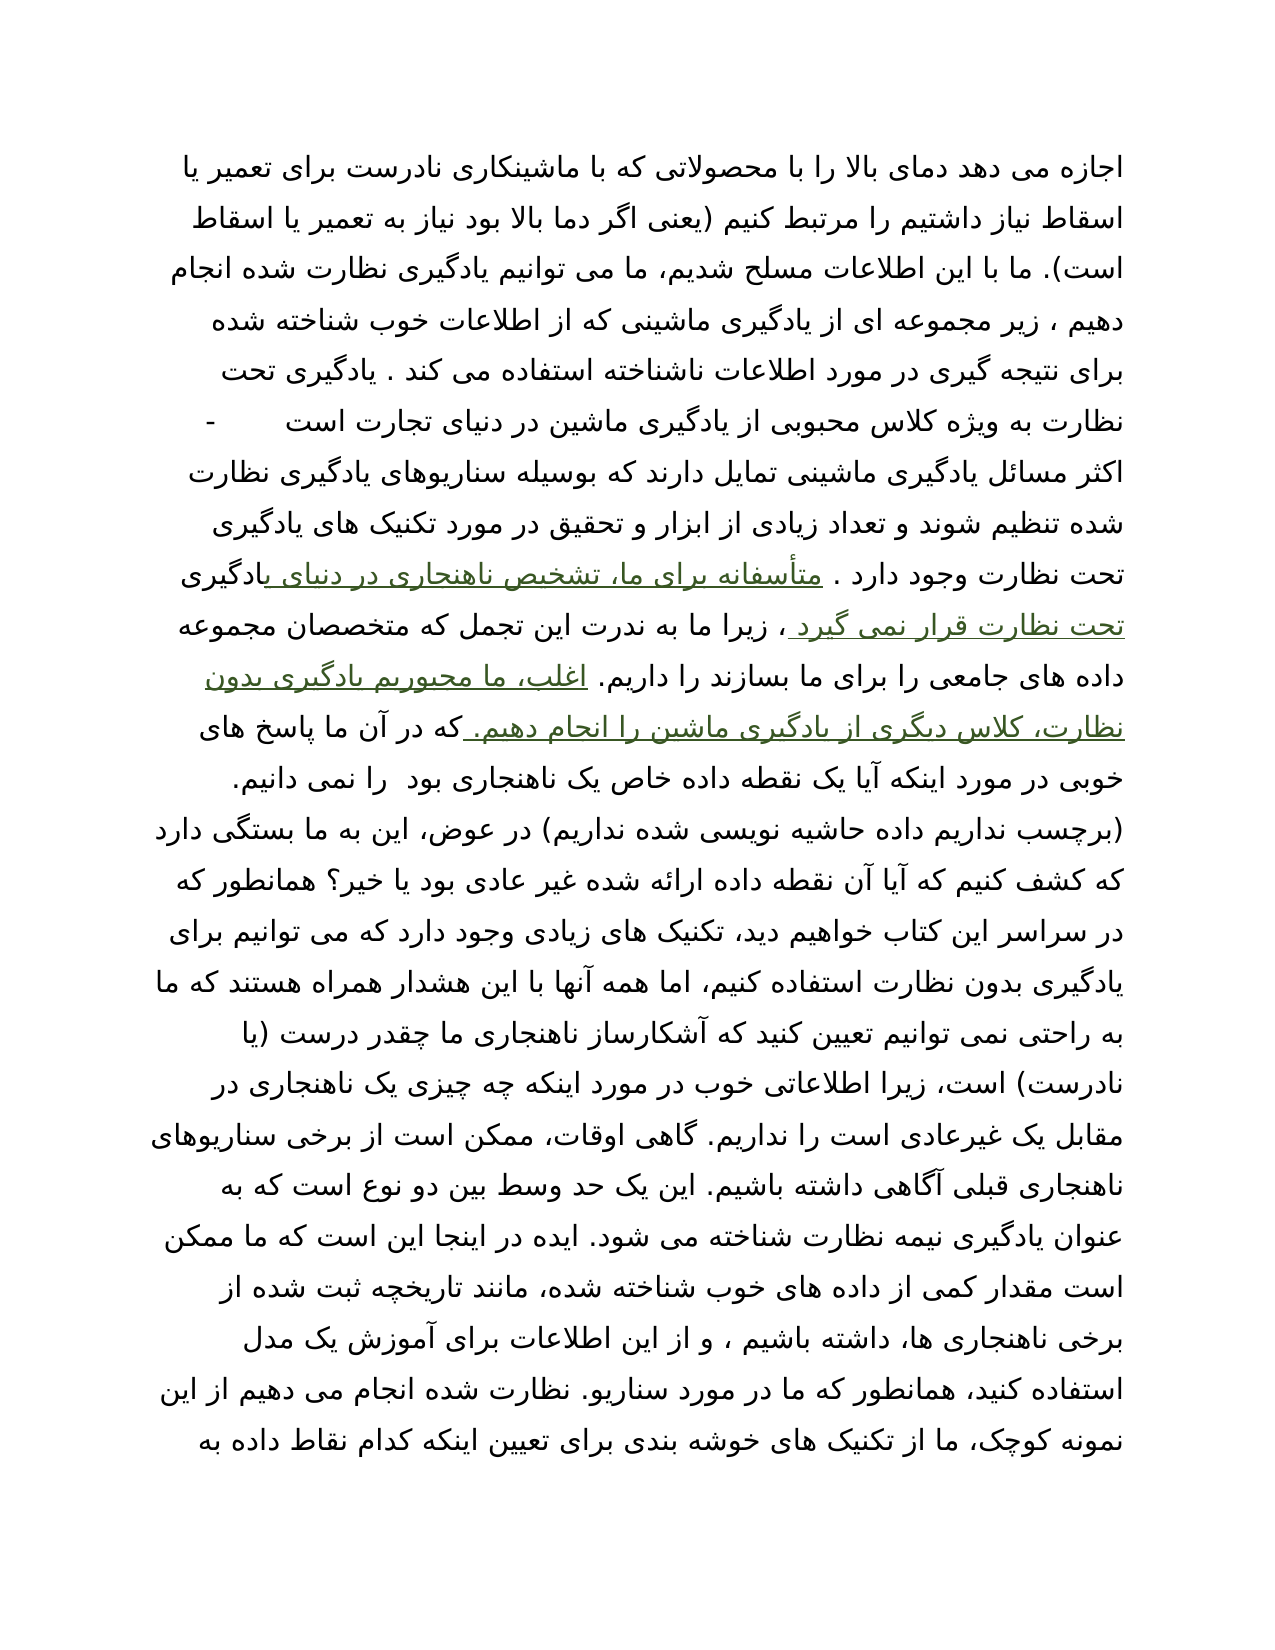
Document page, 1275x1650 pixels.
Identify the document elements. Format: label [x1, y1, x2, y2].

text [150, 150, 1125, 1457]
